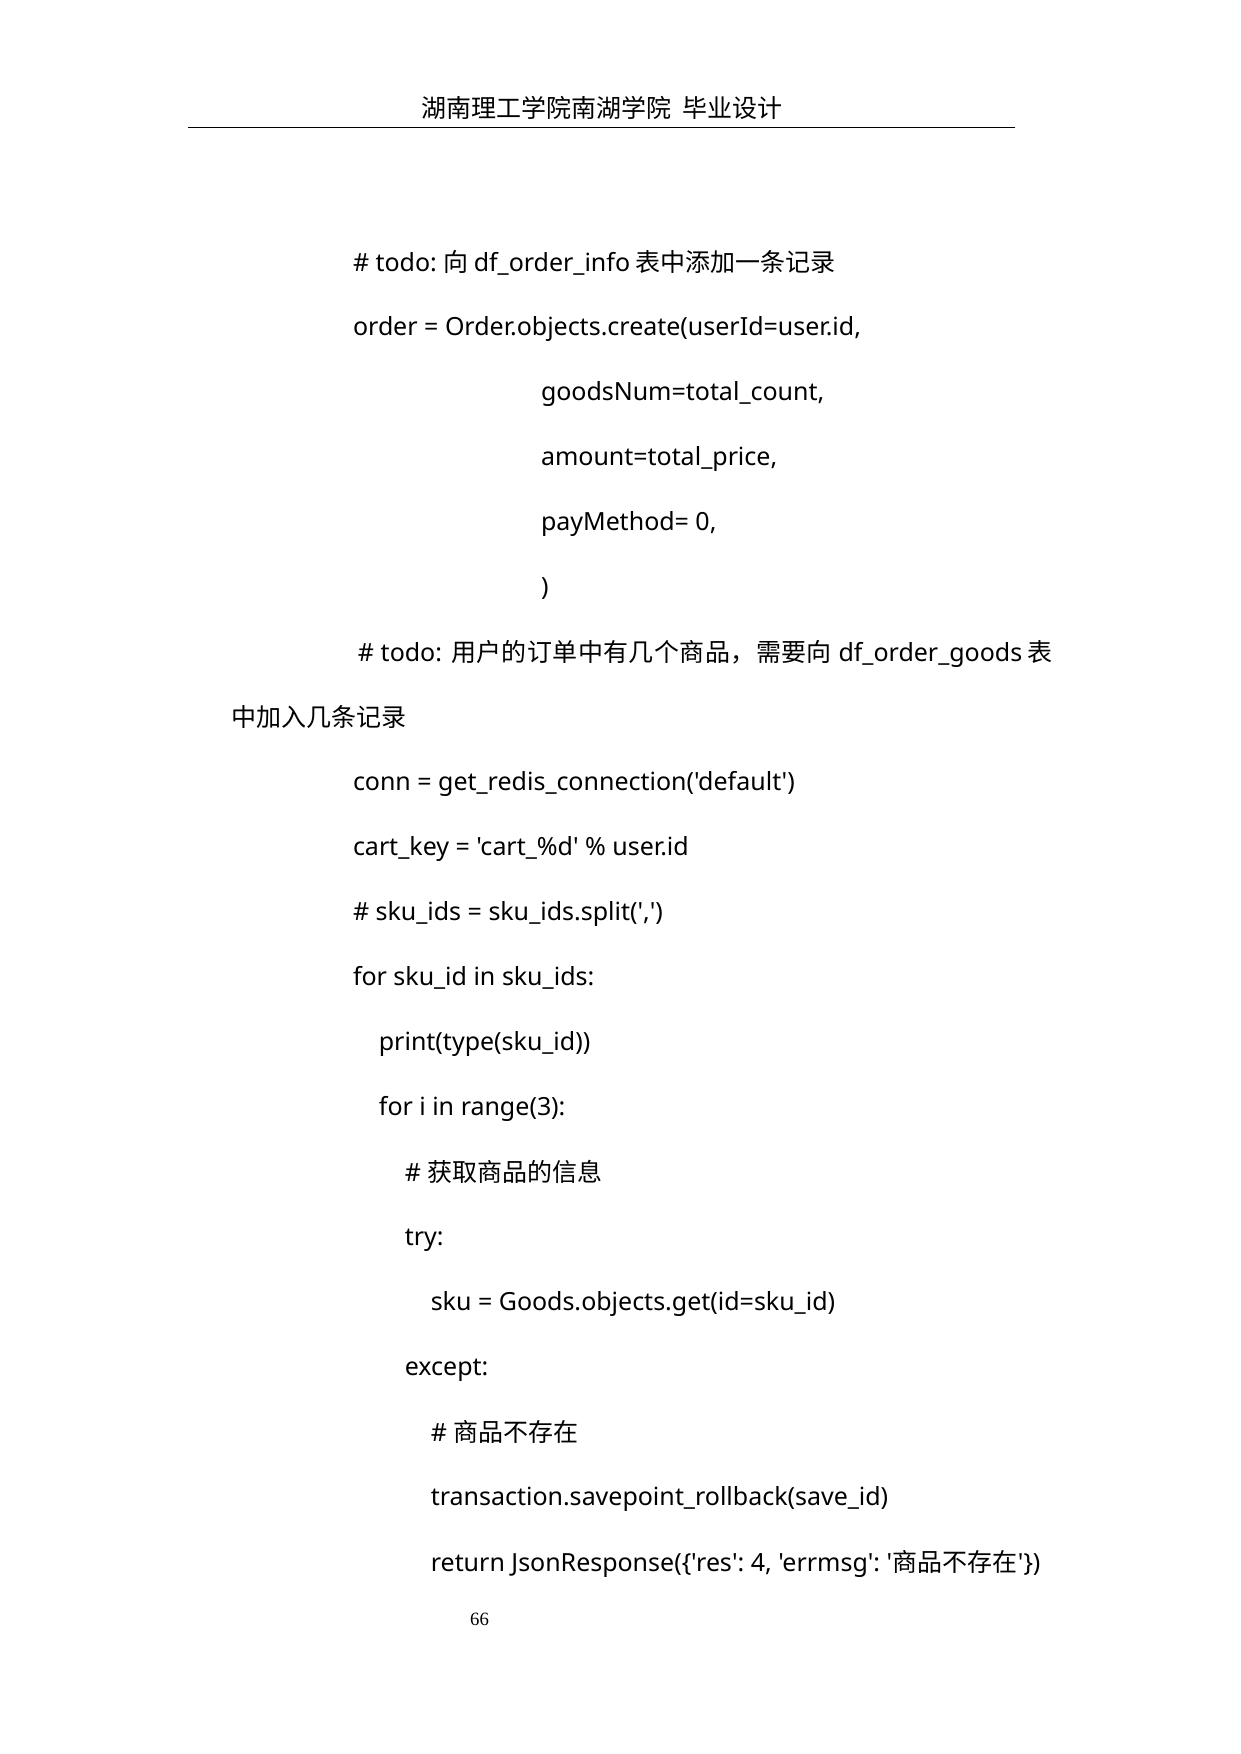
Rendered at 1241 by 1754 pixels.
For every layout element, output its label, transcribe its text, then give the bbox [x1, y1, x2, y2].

list for i in range(3): [231, 1073, 1053, 1138]
list amount=total_price, [231, 423, 1053, 488]
list return JsonResponse({'res': 4, 'errmsg': '商品不存在'}) [231, 1528, 1053, 1593]
list print(type(sku_id)) [231, 1008, 1053, 1073]
list # 获取商品的信息 [231, 1138, 1053, 1203]
list for sku_id in sku_ids: [231, 943, 1053, 1008]
list cart_key = 'cart_%d' % user.id [231, 813, 1053, 878]
list goodsNum=total_count, [231, 358, 1053, 423]
list conn = get_redis_connection('default') [231, 748, 1053, 813]
list order = Order.objects.create(userId=user.id, [231, 293, 1053, 358]
list # 商品不存在 [231, 1398, 1053, 1463]
list # todo: 向df_order_info表中添加一条记录 [231, 228, 1053, 293]
list try: [231, 1203, 1053, 1268]
list sku = Goods.objects.get(id=sku_id) [231, 1268, 1053, 1333]
list except: [231, 1333, 1053, 1398]
list payMethod= 0, [231, 488, 1053, 553]
list transaction.savepoint_rollback(save_id) [231, 1463, 1053, 1528]
list # sku_ids = sku_ids.split(',') [231, 878, 1053, 943]
list ) [231, 553, 1053, 618]
list # todo: 用户的订单中有几个商品，需要向df_order_goods表中加入几条记录 [231, 618, 1053, 748]
